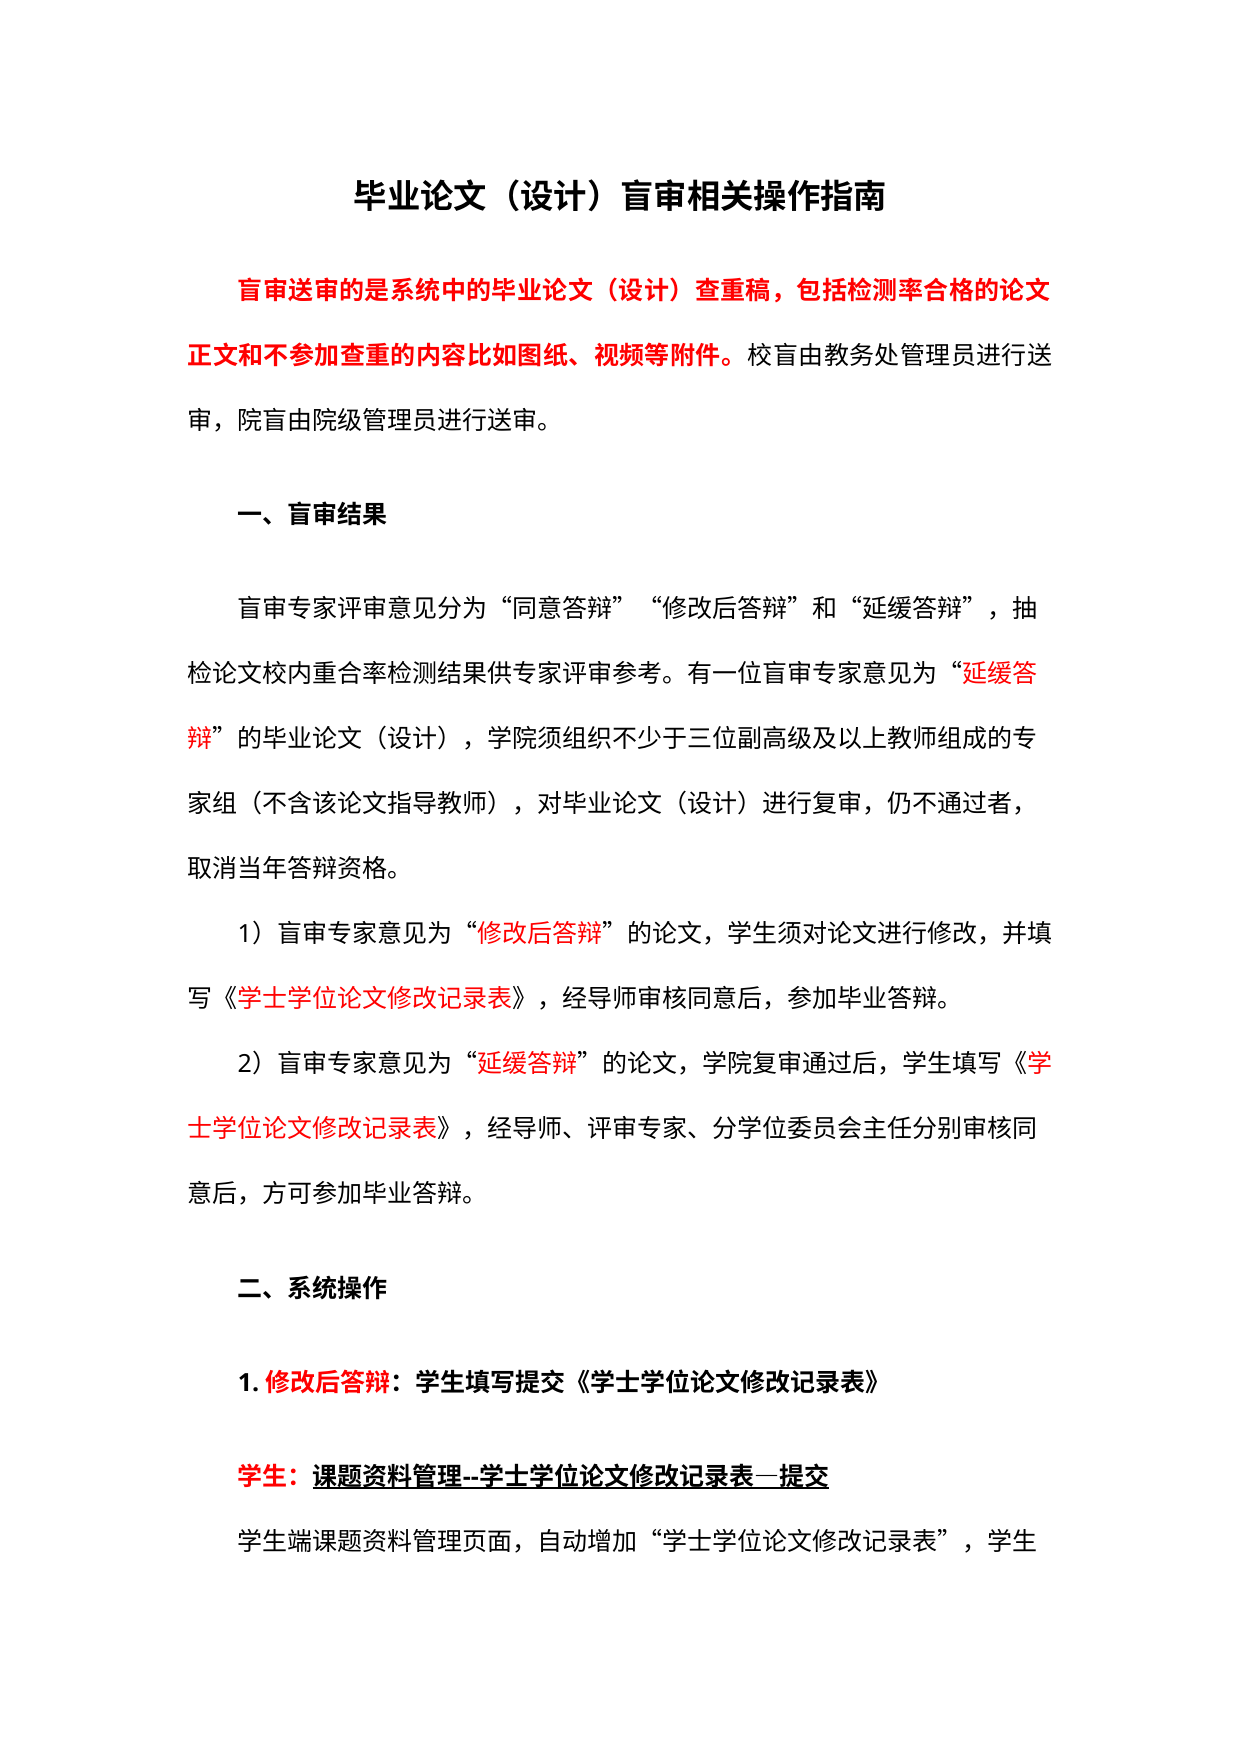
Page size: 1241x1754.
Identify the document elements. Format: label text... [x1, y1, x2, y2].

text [187, 1507, 1053, 1572]
text 2）盲审专家意见为“延缓答辩”的论文，学院复审通过后，学生填写《学士学位论文修改记录表》，经导师、评审专家、分学位委员会主任分别审核同意后，方可参加毕业答辩。 [187, 1029, 1053, 1224]
text 1. 修改后答辩：学生填写提交《学士学位论文修改记录表》 [187, 1348, 1053, 1413]
text 毕业论文（设计）盲审相关操作指南 [187, 162, 1053, 227]
text 一、盲审结果 [187, 480, 1053, 545]
text 盲审专家评审意见分为“同意答辩”“修改后答辩”和“延缓答辩”，抽检论文校内重合率检测结果供专家评审参考。有一位盲审专家意见为“延缓答辩”的毕业论文（设计），学院须组织不少于三位副高级及以上教师组成的专家组（不含该论文指导教师），对毕业论文（设计）进行复审，仍不通过者，取消当年答辩资格。 [187, 574, 1053, 899]
text 盲审送审的是系统中的毕业论文（设计）查重稿，包括检测率合格的论文正文和不参加查重的内容比如图纸、视频等附件。校盲由教务处管理员进行送审，院盲由院级管理员进行送审。 [187, 256, 1053, 451]
text 学生：课题资料管理--学士学位论文修改记录表—提交 [187, 1442, 1053, 1507]
text 1）盲审专家意见为“修改后答辩”的论文，学生须对论文进行修改，并填写《学士学位论文修改记录表》，经导师审核同意后，参加毕业答辩。 [187, 899, 1053, 1029]
text 二、系统操作 [187, 1254, 1053, 1319]
